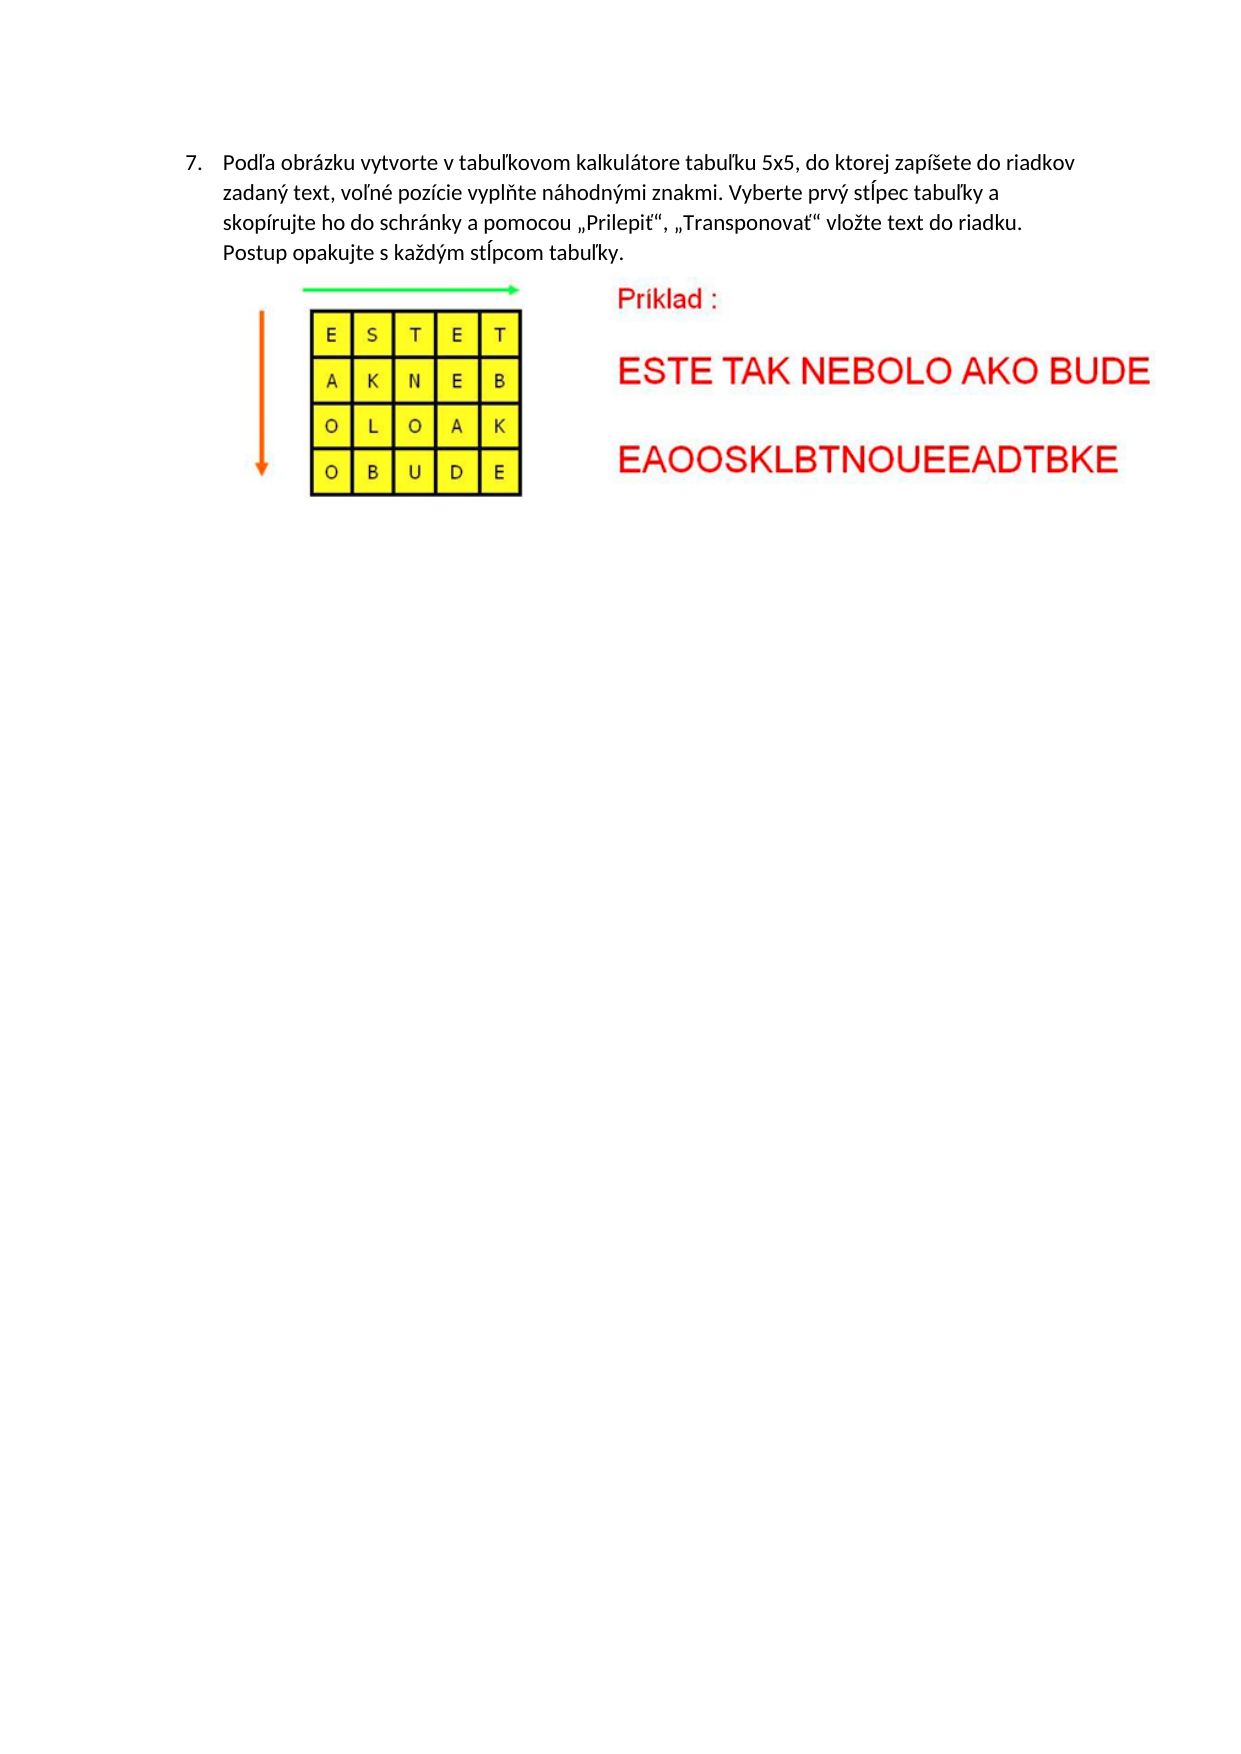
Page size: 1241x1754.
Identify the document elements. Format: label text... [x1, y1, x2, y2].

list Podľa obrázku vytvorte v tabuľkovom kalkulátore tabuľku 5x5, do ktorej zapíšete do riadkov zadaný text, voľné pozície vyplňte náhodnými znakmi. Vyberte prvý stĺpec tabuľky a skopírujte ho do schránky a pomocou „Prilepiť“, „Transponovať“ vložte text do riadku. Postup opakujte s každým stĺpcom tabuľky. [185, 148, 1093, 266]
picture [222, 268, 1167, 508]
